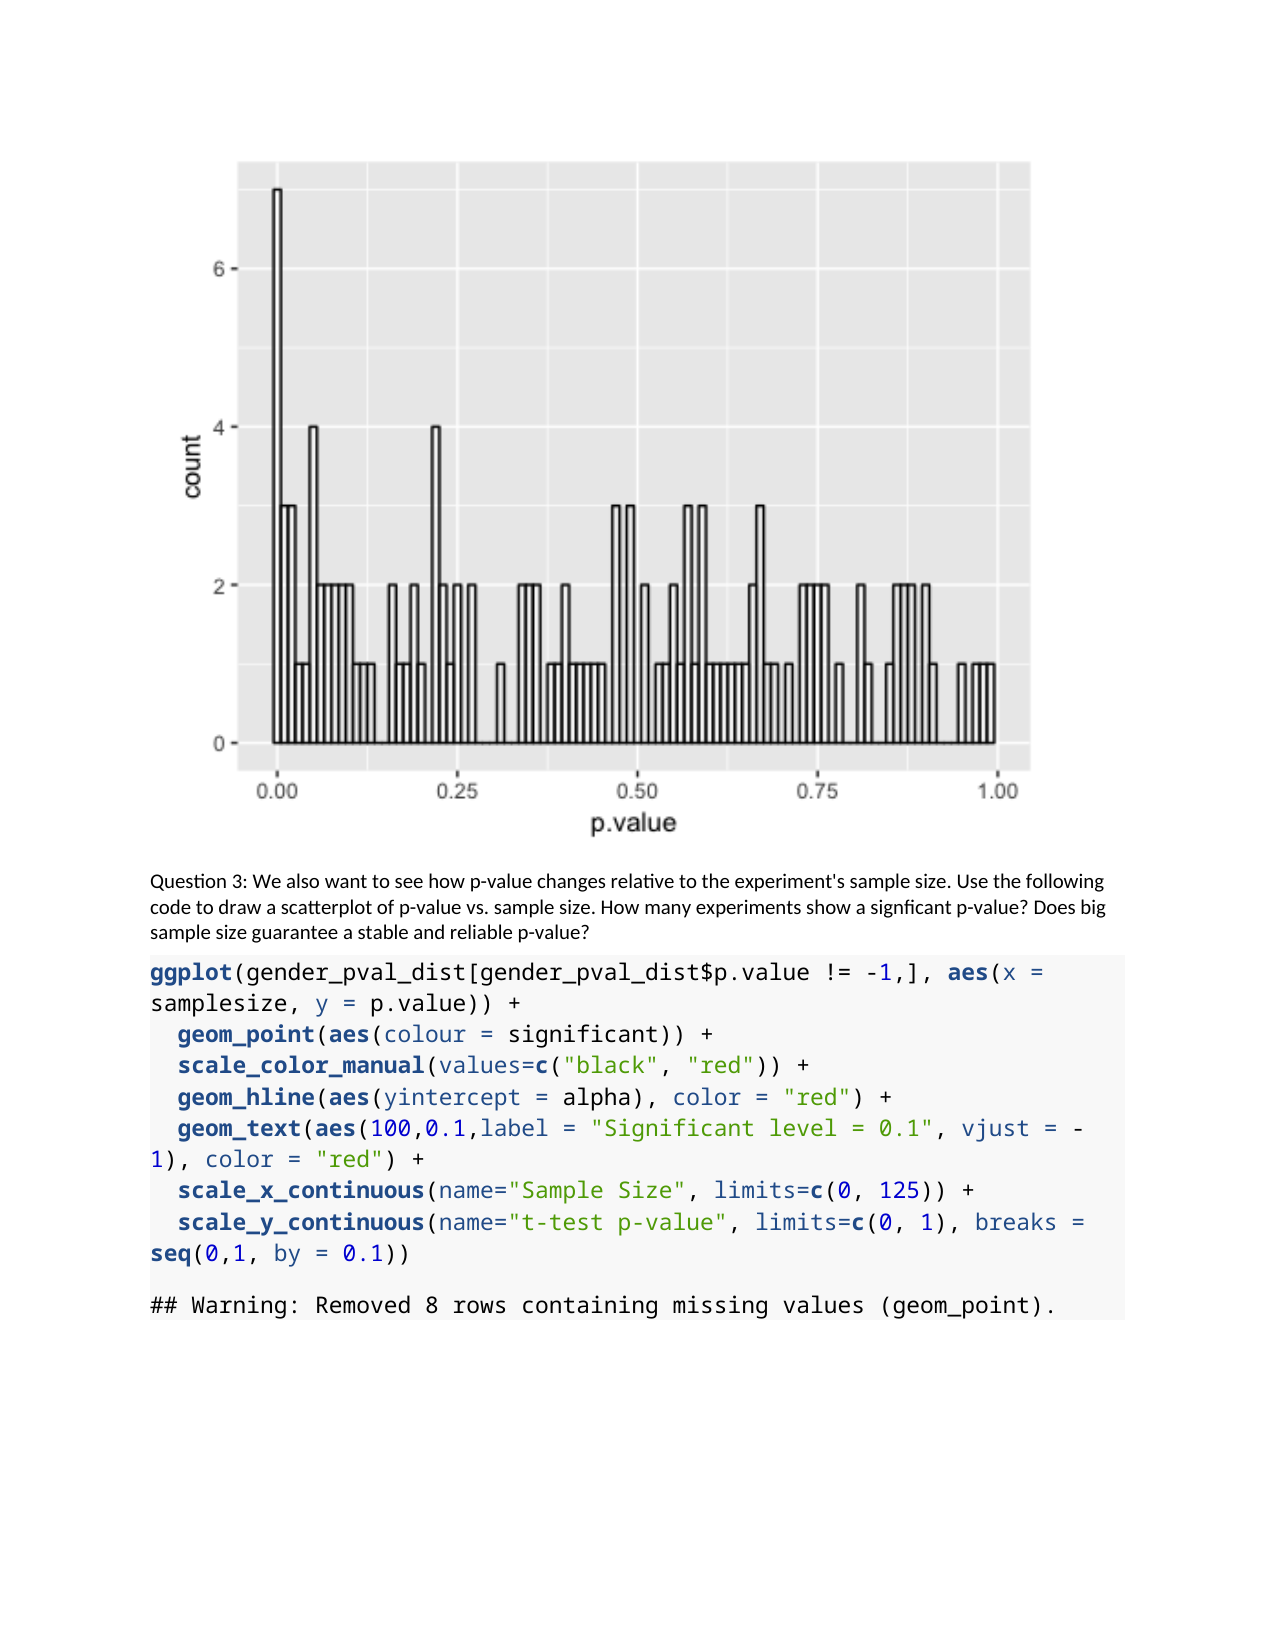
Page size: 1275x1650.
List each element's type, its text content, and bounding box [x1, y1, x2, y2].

text Question 3: We also want to see how p-value changes relative to the experiment's sample size. Use the following code to draw a scatterplot of p-value vs. sample size. How many experiments show a signficant p-value? Does big sample size guarantee a stable and reliable p-value? [150, 869, 1125, 945]
picture [168, 150, 1044, 850]
text ggplot(gender_pval_dist[gender_pval_dist$p.value != -1,], aes(x = samplesize, y = p.value)) + geom_point(aes(colour = significant)) + scale_color_manual(values=c("black", "red")) + geom_hline(aes(yintercept = alpha), color = "red") + geom_text(aes(100,0.1,label = "Significant level = 0.1", vjust = -1), color = "red") + scale_x_continuous(name="Sample Size", limits=c(0, 125)) + scale_y_continuous(name="t-test p-value", limits=c(0, 1), breaks = seq(0,1, by = 0.1)) [411, 955, 1125, 1268]
text ## Warning: Removed 8 rows containing missing values (geom_point). [150, 1289, 1125, 1320]
